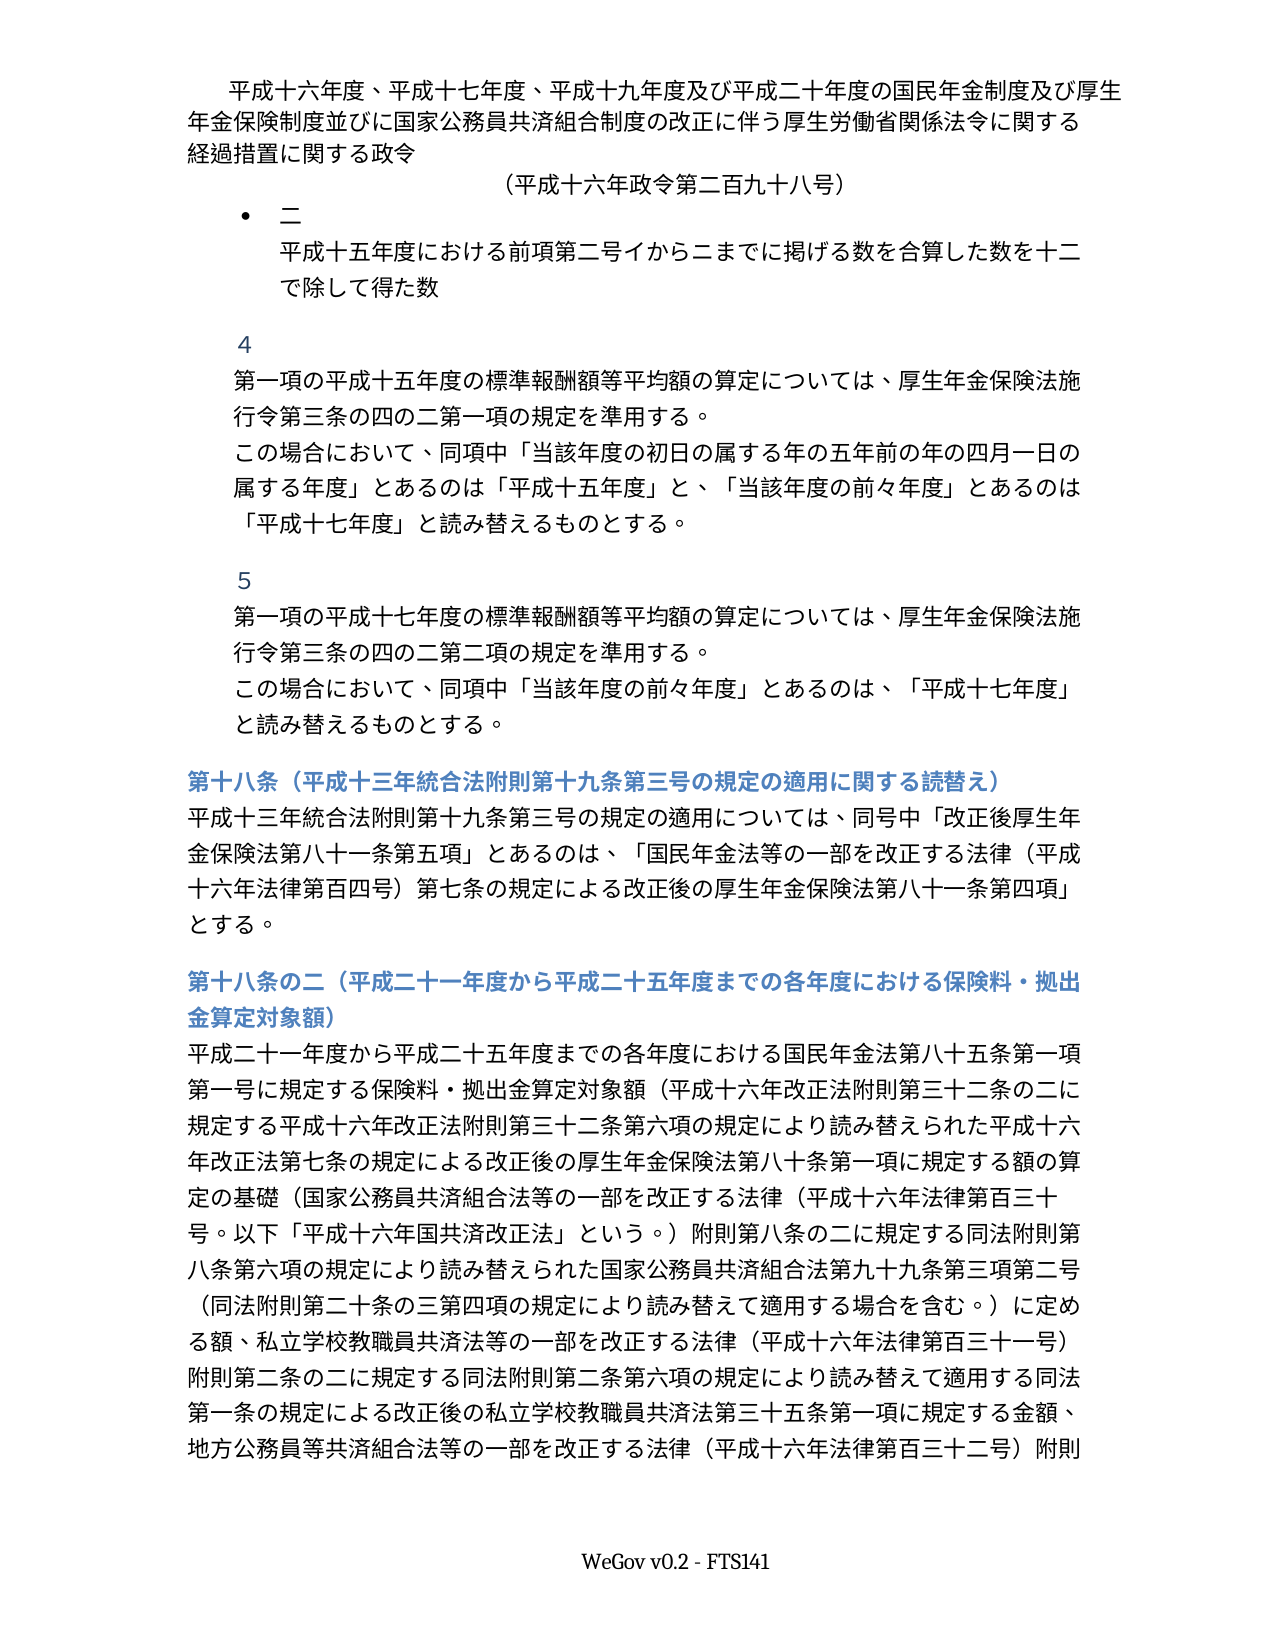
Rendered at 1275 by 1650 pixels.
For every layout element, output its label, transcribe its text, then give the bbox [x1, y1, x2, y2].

list 二 平成十五年度における前項第二号イからニまでに掲げる数を合算した数を十二で除して得た数 [242, 200, 1087, 303]
subtitle 第十八条の二（平成二十一年度から平成二十五年度までの各年度における保険料・拠出金算定対象額） [187, 966, 1087, 1033]
text 平成十三年統合法附則第十九条第三号の規定の適用については、同号中「改正後厚生年金保険法第八十一条第五項」とあるのは、「国民年金法等の一部を改正する法律（平成十六年法律第百四号）第七条の規定による改正後の厚生年金保険法第八十一条第四項」とする。 [187, 802, 1087, 941]
text 第一項の平成十五年度の標準報酬額等平均額の算定については、厚生年金保険法施行令第三条の四の二第一項の規定を準用する。 この場合において、同項中「当該年度の初日の属する年の五年前の年の四月一日の属する年度」とあるのは「平成十五年度」と、「当該年度の前々年度」とあるのは「平成十七年度」と読み替えるものとする。 [233, 364, 1087, 539]
subtitle 第十八条（平成十三年統合法附則第十九条第三号の規定の適用に関する読替え） [187, 766, 1087, 797]
subtitle ４ [233, 329, 1087, 360]
subtitle ５ [233, 565, 1087, 596]
text 第一項の平成十七年度の標準報酬額等平均額の算定については、厚生年金保険法施行令第三条の四の二第二項の規定を準用する。 この場合において、同項中「当該年度の前々年度」とあるのは、「平成十七年度」と読み替えるものとする。 [233, 601, 1087, 740]
